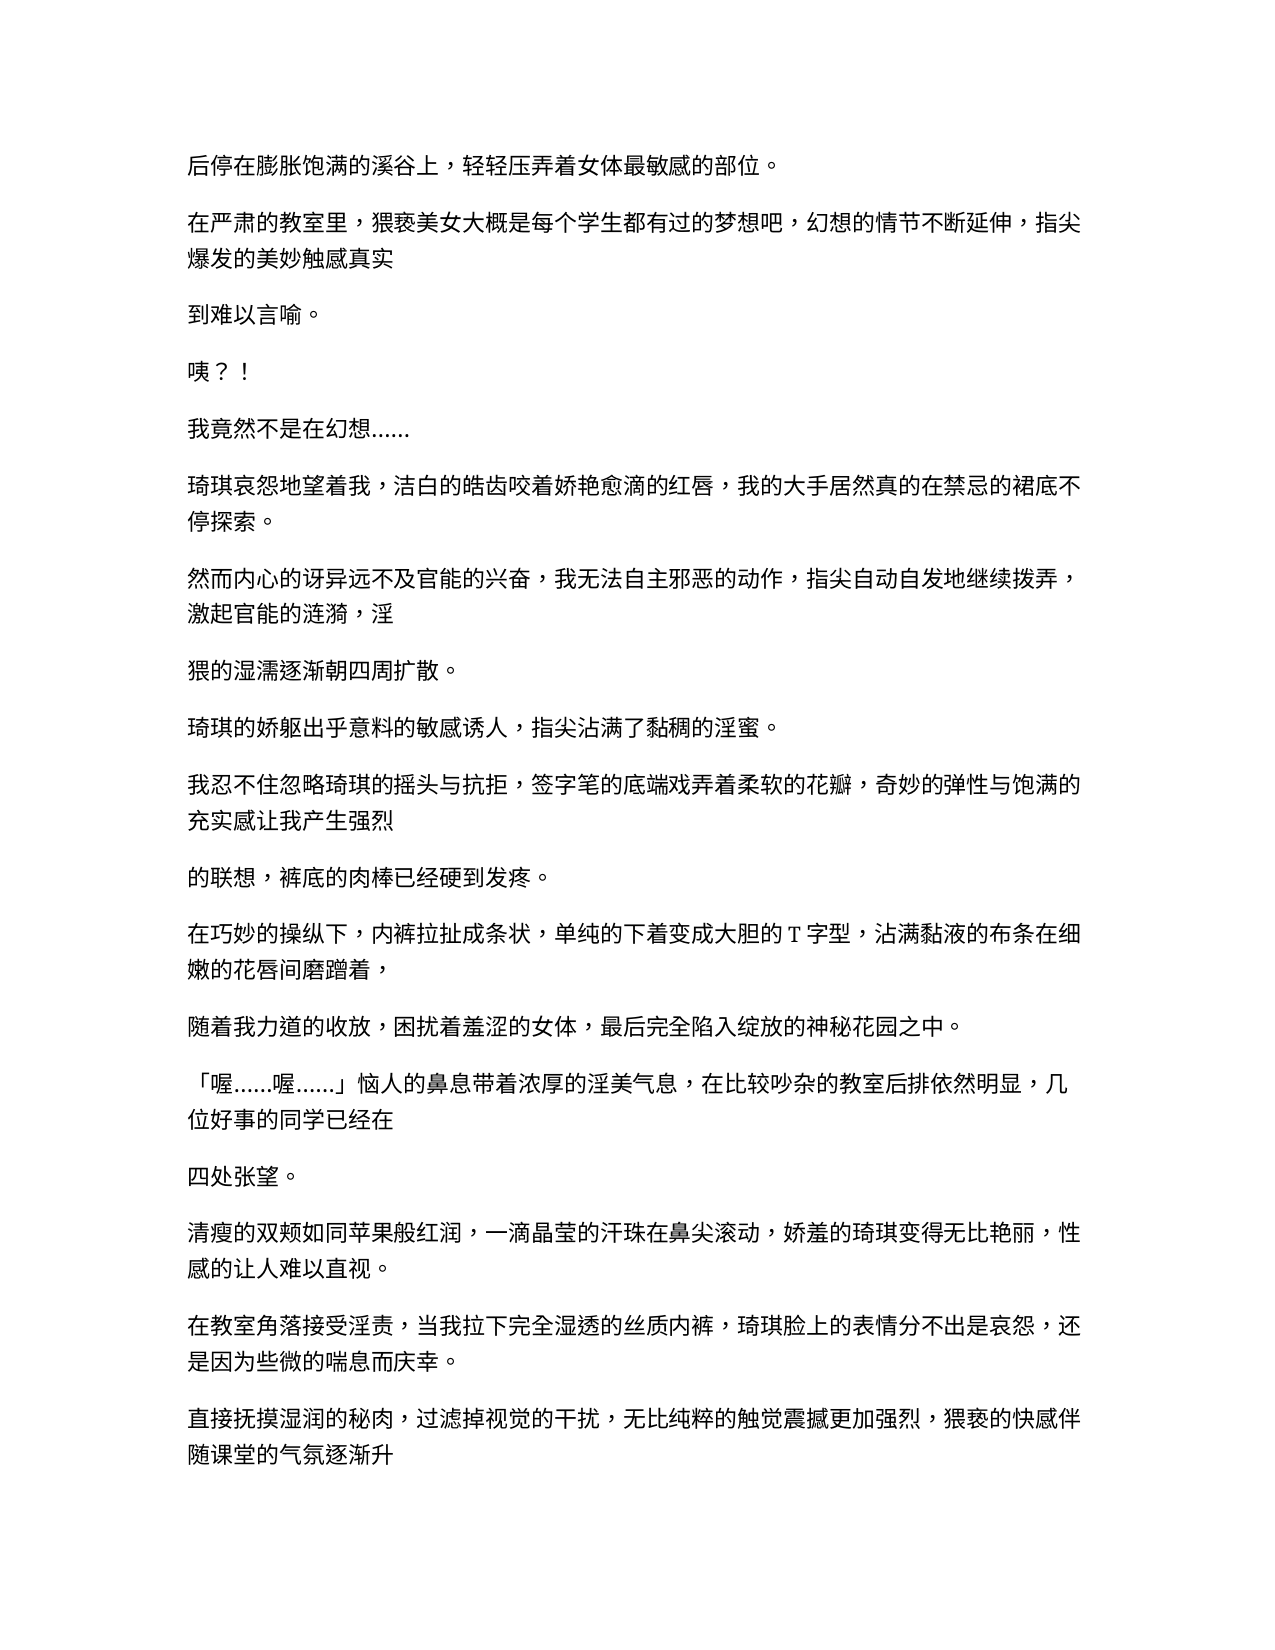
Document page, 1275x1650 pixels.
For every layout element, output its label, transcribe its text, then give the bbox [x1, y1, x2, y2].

text 直接抚摸湿润的秘肉，过滤掉视觉的干扰，无比纯粹的触觉震撼更加强烈，猥亵的快感伴随课堂的气氛逐渐升 [187, 1403, 1087, 1470]
text 清瘦的双颊如同苹果般红润，一滴晶莹的汗珠在鼻尖滚动，娇羞的琦琪变得无比艳丽，性感的让人难以直视。 [187, 1217, 1087, 1284]
text 我竟然不是在幻想…… [187, 413, 1087, 444]
text 后停在膨胀饱满的溪谷上，轻轻压弄着女体最敏感的部位。 [187, 150, 1087, 181]
text 随着我力道的收放，困扰着羞涩的女体，最后完全陷入绽放的神秘花园之中。 [187, 1011, 1087, 1042]
text 琦琪哀怨地望着我，洁白的皓齿咬着娇艳愈滴的红唇，我的大手居然真的在禁忌的裙底不停探索。 [187, 470, 1087, 537]
text 「喔……喔……」恼人的鼻息带着浓厚的淫美气息，在比较吵杂的教室后排依然明显，几位好事的同学已经在 [187, 1068, 1087, 1135]
text 四处张望。 [187, 1160, 1087, 1192]
text 咦？！ [187, 356, 1087, 387]
text 琦琪的娇躯出乎意料的敏感诱人，指尖沾满了黏稠的淫蜜。 [187, 712, 1087, 743]
text 在巧妙的操纵下，内裤拉扯成条状，单纯的下着变成大胆的T 字型，沾满黏液的布条在细嫩的花唇间磨蹭着， [187, 918, 1087, 985]
text 猥的湿濡逐渐朝四周扩散。 [187, 655, 1087, 686]
text 的联想，裤底的肉棒已经硬到发疼。 [187, 861, 1087, 893]
text 我忍不住忽略琦琪的摇头与抗拒，签字笔的底端戏弄着柔软的花瓣，奇妙的弹性与饱满的充实感让我产生强烈 [187, 769, 1087, 836]
text 然而内心的讶异远不及官能的兴奋，我无法自主邪恶的动作，指尖自动自发地继续拨弄，激起官能的涟漪，淫 [187, 562, 1087, 630]
text 在教室角落接受淫责，当我拉下完全湿透的丝质内裤，琦琪脸上的表情分不出是哀怨，还是因为些微的喘息而庆幸。 [187, 1310, 1087, 1377]
text 到难以言喻。 [187, 299, 1087, 331]
text 在严肃的教室里，猥亵美女大概是每个学生都有过的梦想吧，幻想的情节不断延伸，指尖爆发的美妙触感真实 [187, 207, 1087, 274]
